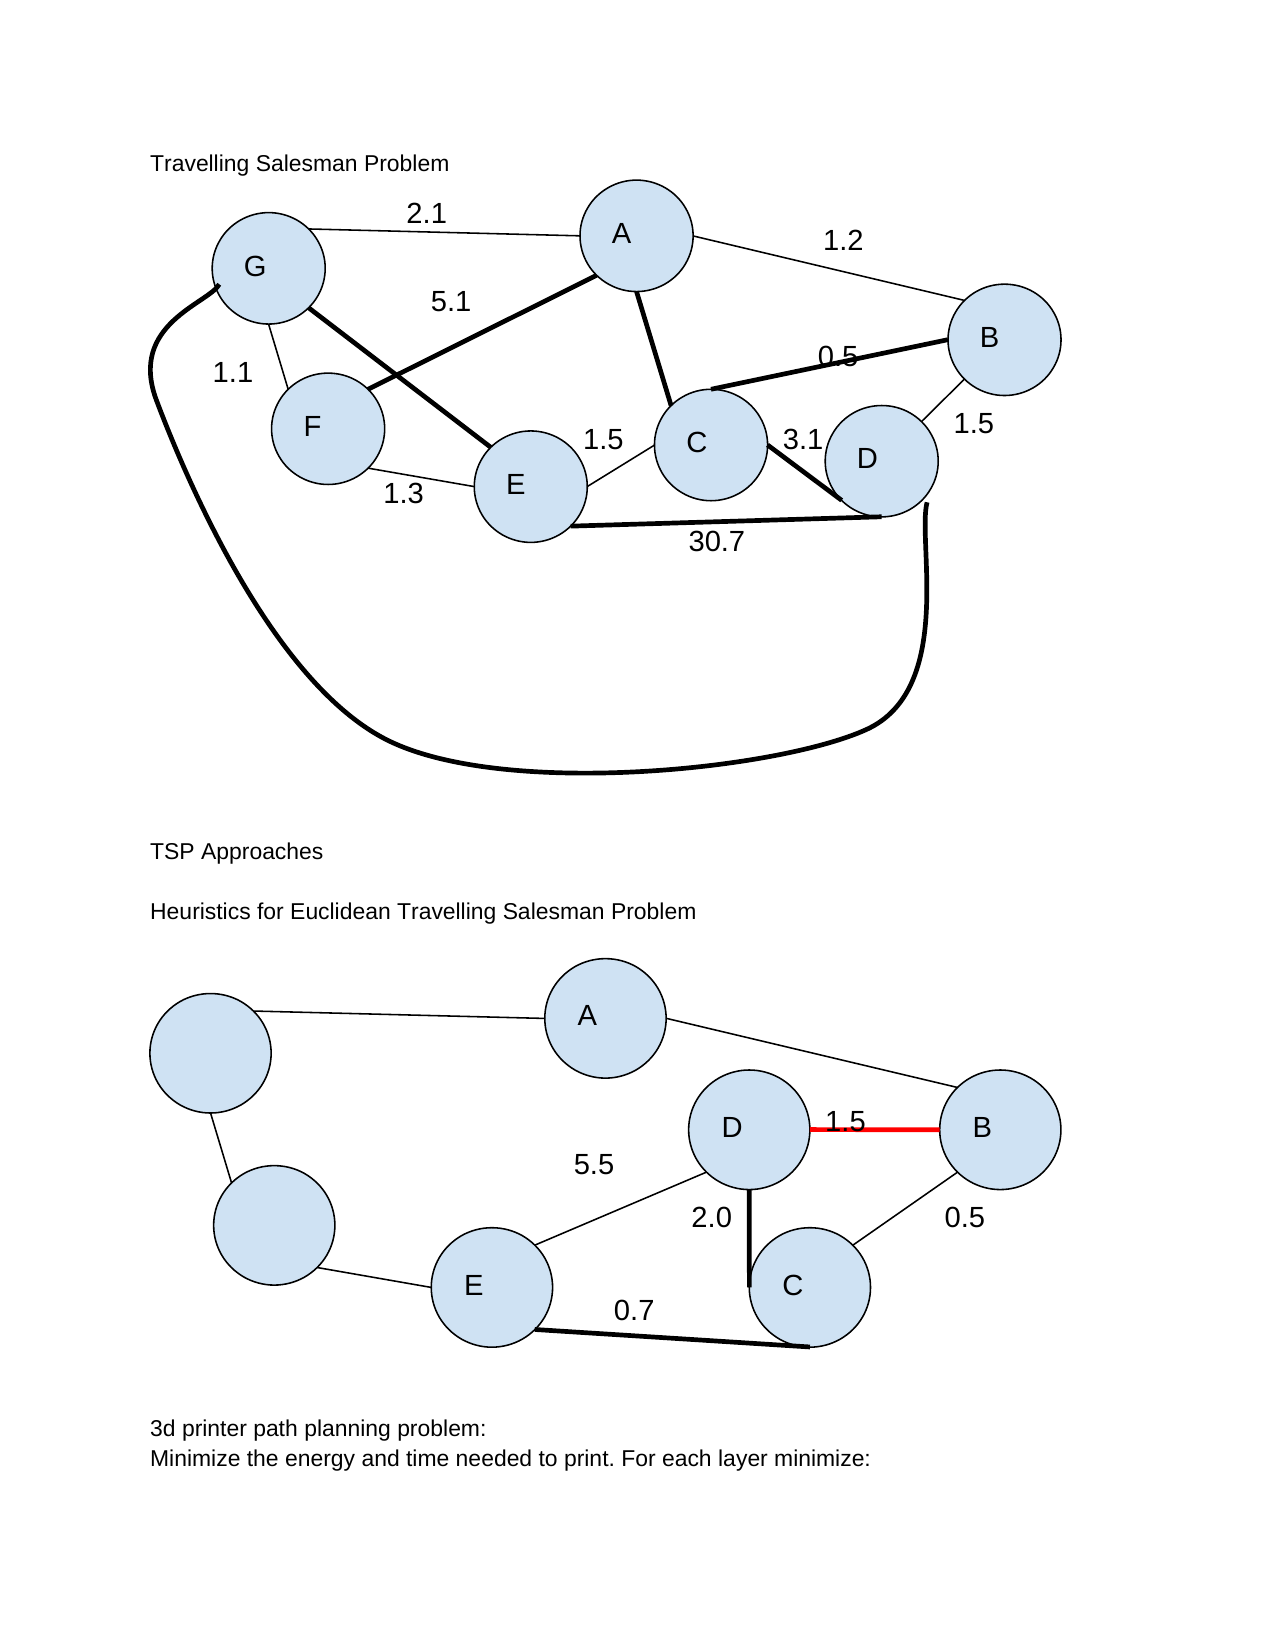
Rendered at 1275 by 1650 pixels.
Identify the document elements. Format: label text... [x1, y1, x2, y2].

text TSP Approaches [150, 838, 1125, 864]
text Heuristics for Euclidean Travelling Salesman Problem [150, 898, 1125, 924]
text 3d printer path planning problem: [150, 1415, 1125, 1442]
text Minimize the energy and time needed to print. For each layer minimize: [150, 1445, 1125, 1472]
text Travelling Salesman Problem [150, 150, 1125, 176]
